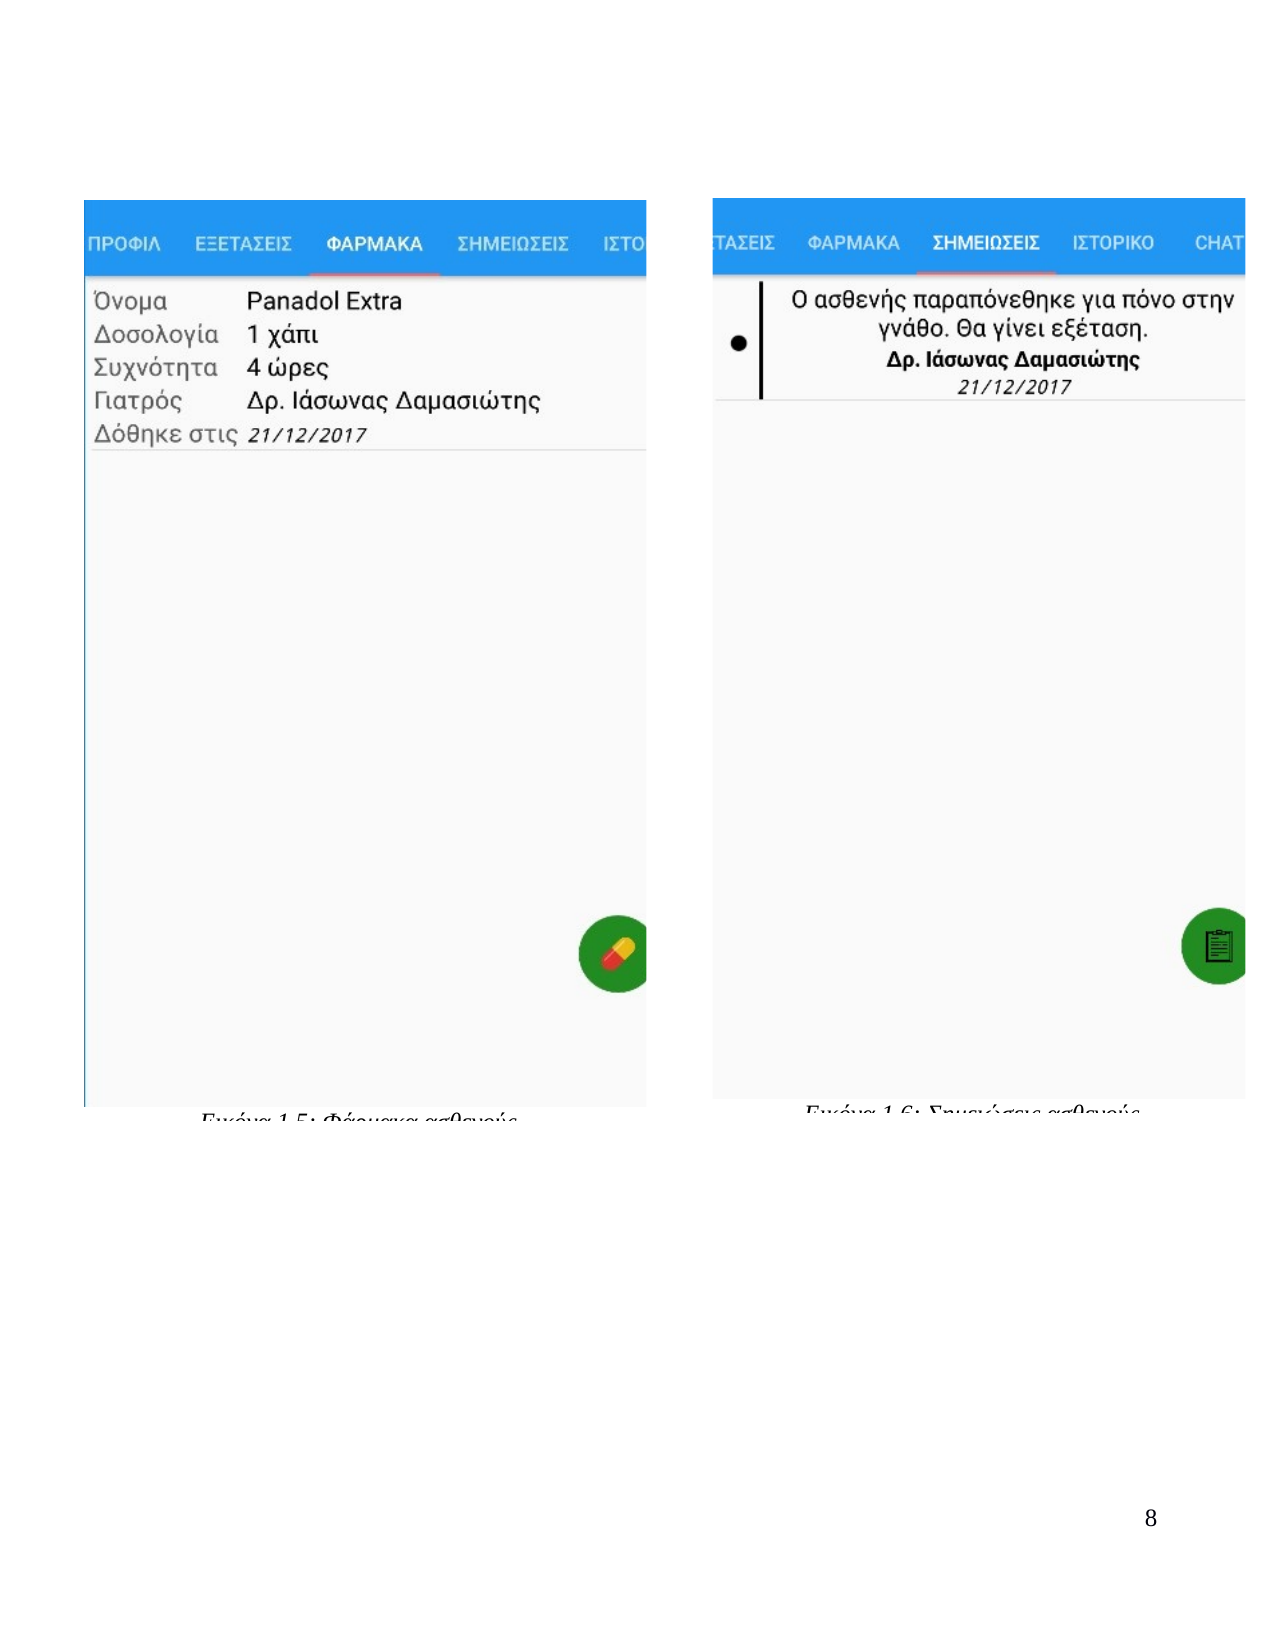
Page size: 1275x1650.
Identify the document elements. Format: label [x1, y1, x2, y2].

picture [84, 200, 647, 1107]
picture [712, 198, 1246, 1099]
